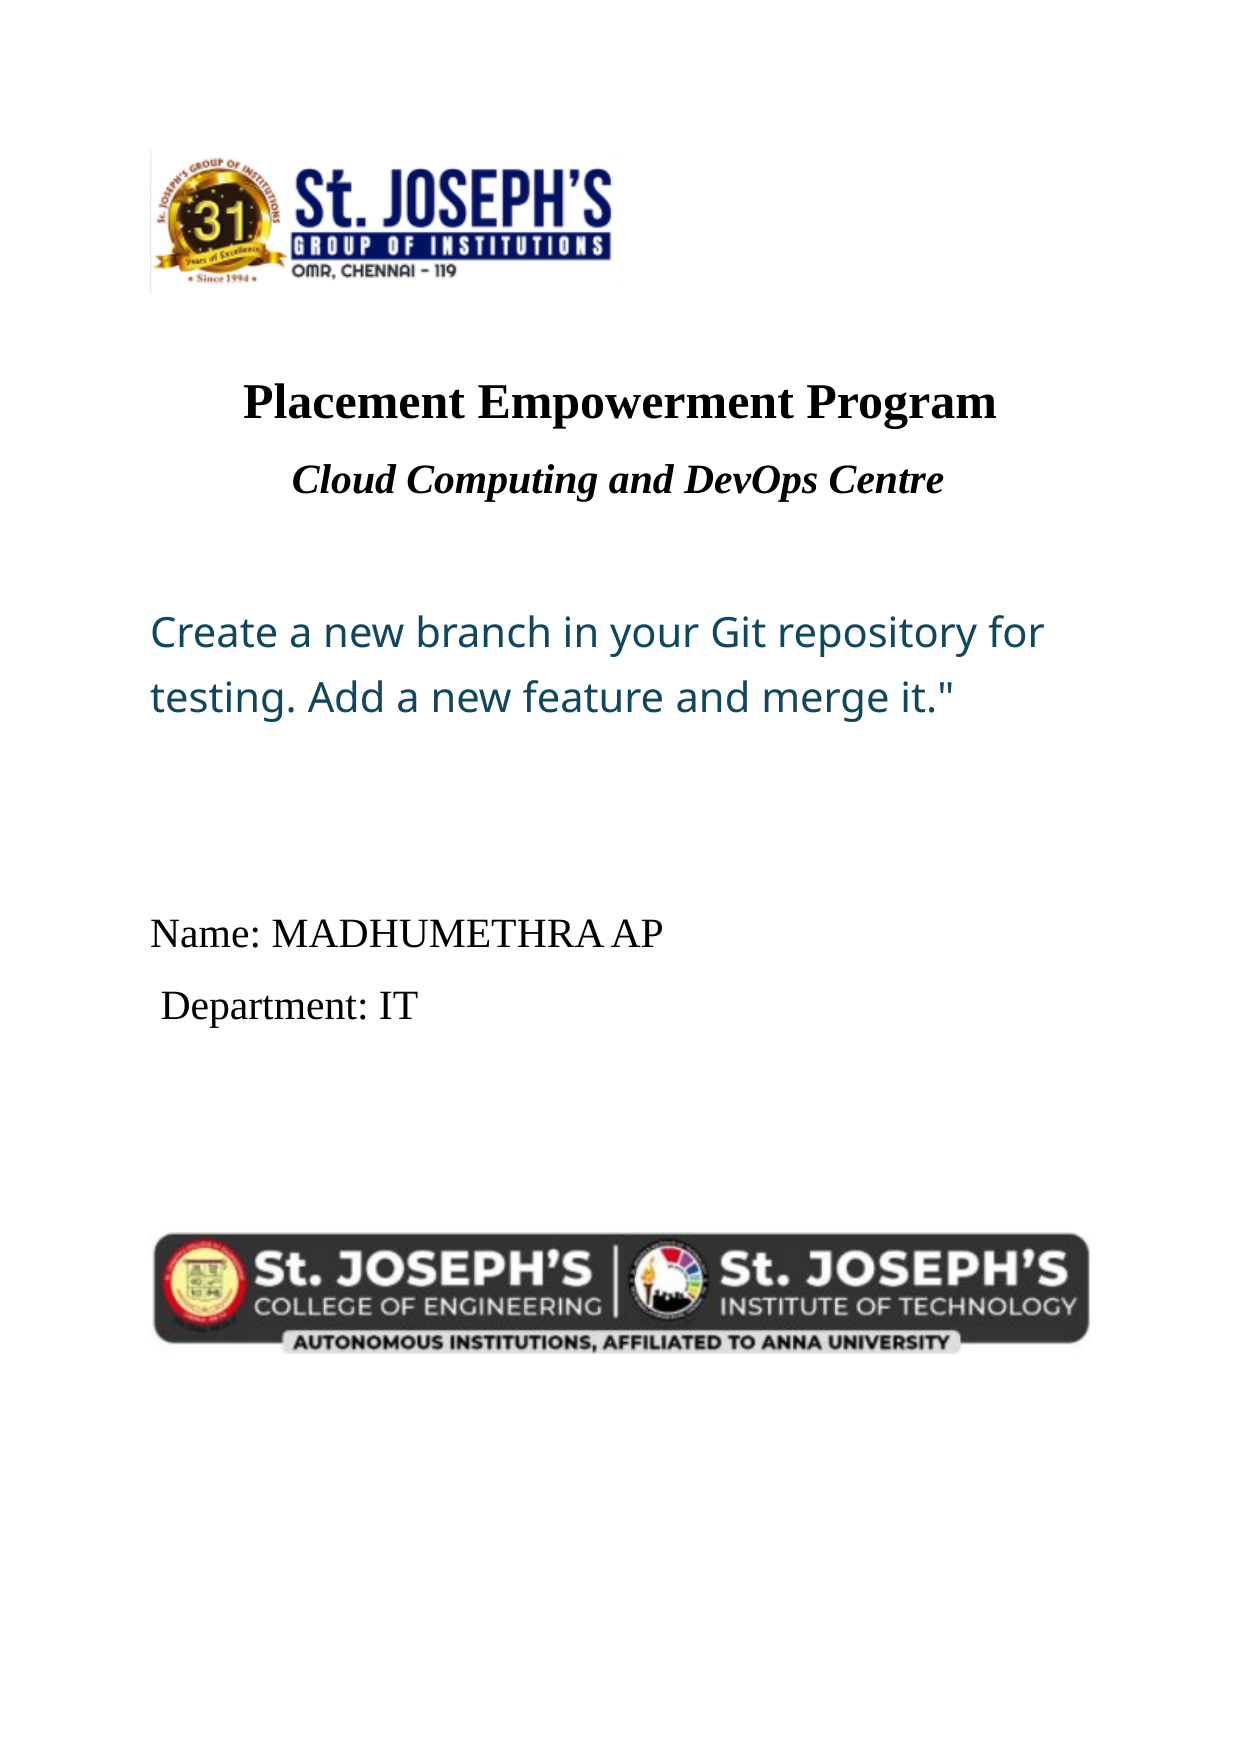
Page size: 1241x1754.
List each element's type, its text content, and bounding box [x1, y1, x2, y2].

text Department: IT [150, 981, 1090, 1028]
picture [150, 150, 622, 294]
subtitle Create a new branch in your Git repository for testing. Add a new feature and merge it." [150, 602, 1090, 724]
text Cloud Computing and DevOps Centre [150, 454, 1090, 502]
text Name: MADHUMETHRA AP [150, 909, 1090, 957]
text Placement Empowerment Program [150, 371, 1090, 429]
picture [150, 1219, 1091, 1354]
